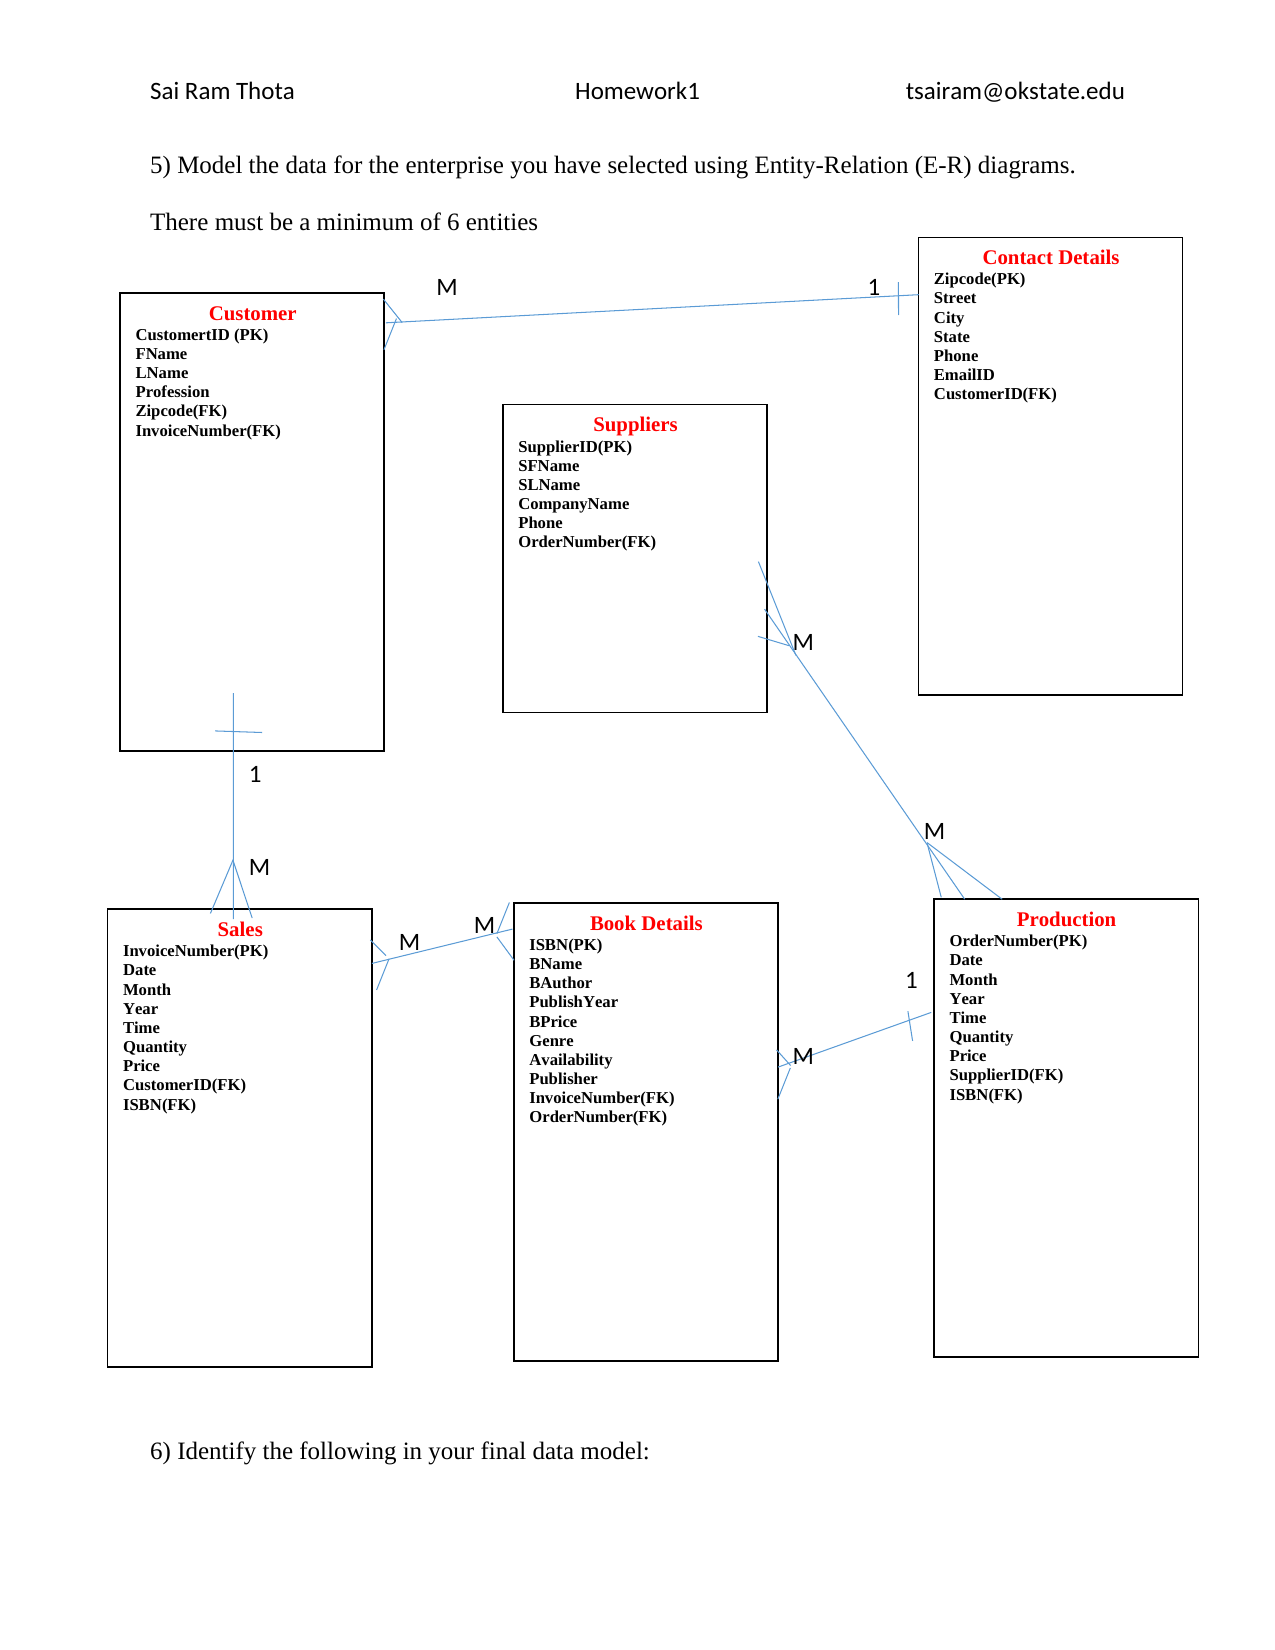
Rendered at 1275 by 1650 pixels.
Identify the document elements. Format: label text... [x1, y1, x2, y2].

text 6) Identify the following in your final data model: [150, 1436, 1125, 1465]
text There must be a minimum of 6 entities [112, 207, 1125, 236]
text 5) Model the data for the enterprise you have selected using Entity-Relation (E-R) diagrams. [112, 150, 1125, 179]
